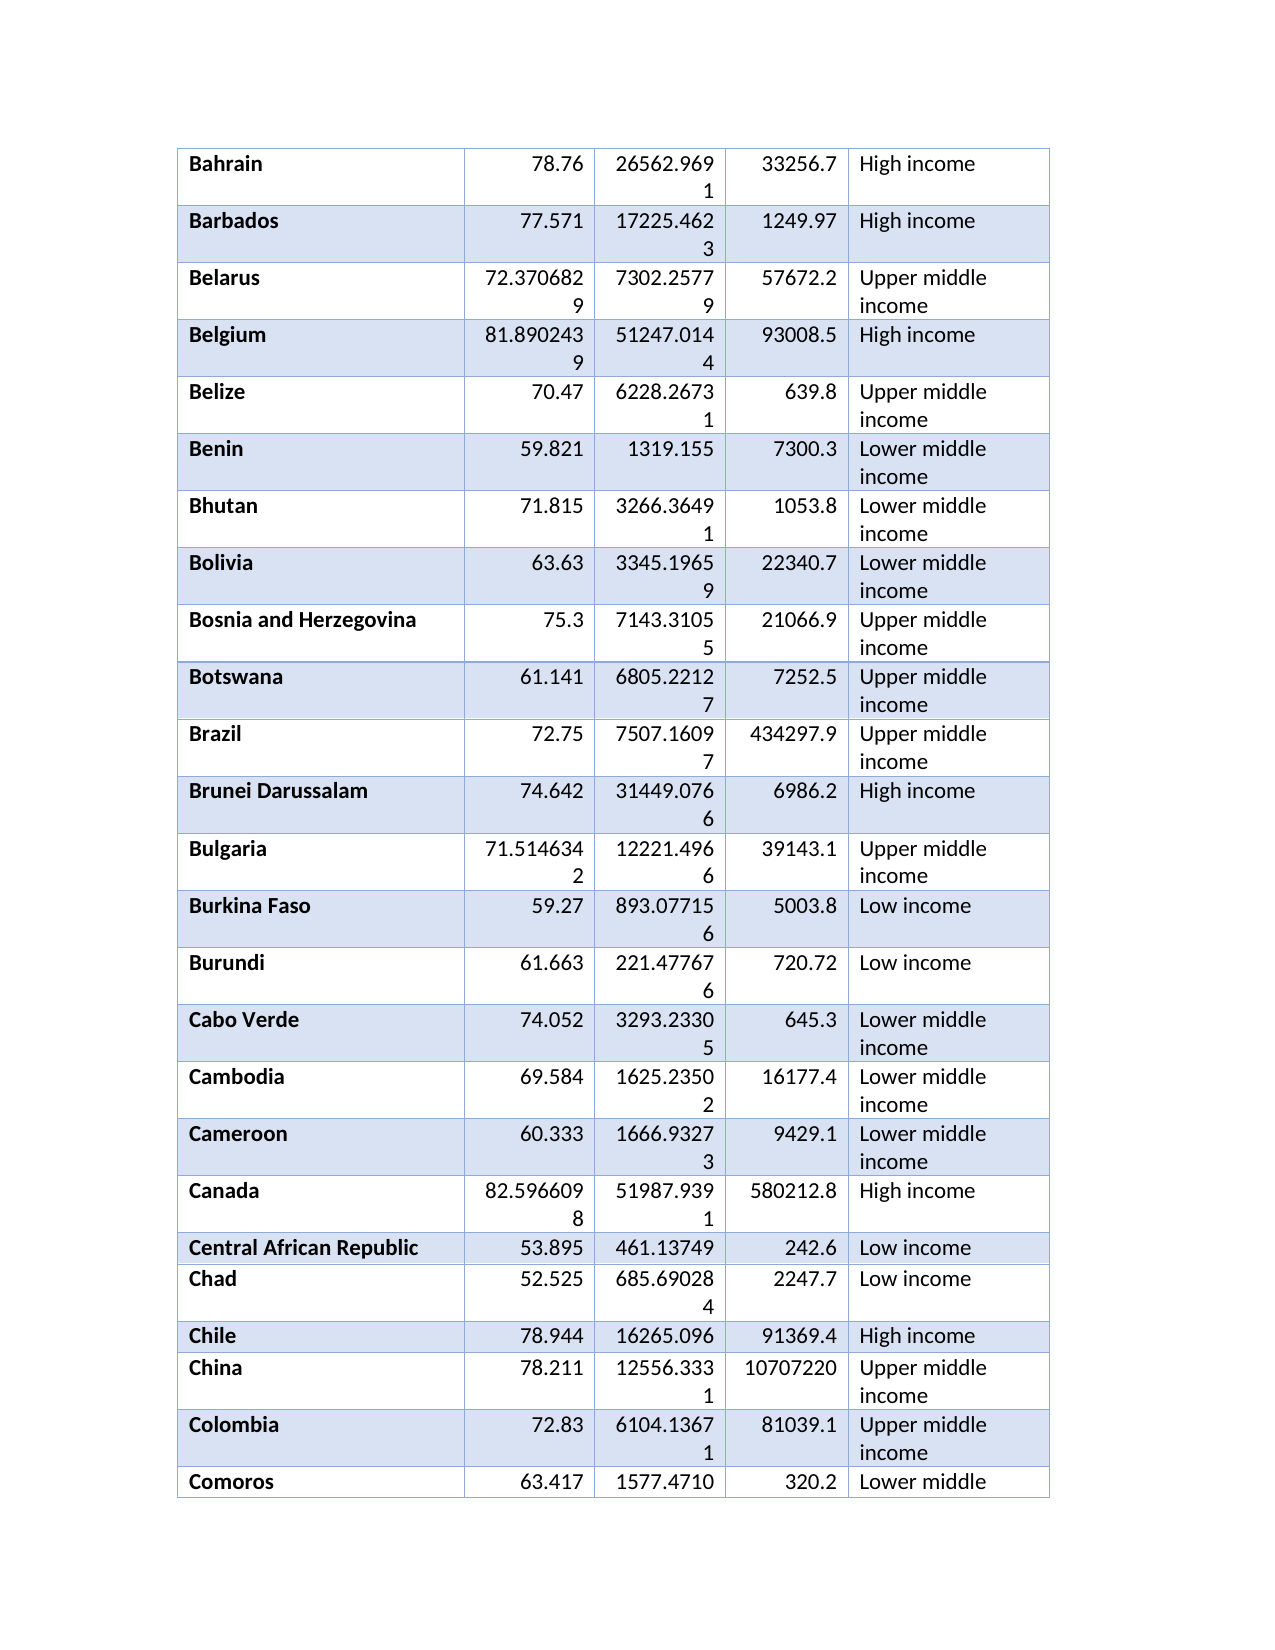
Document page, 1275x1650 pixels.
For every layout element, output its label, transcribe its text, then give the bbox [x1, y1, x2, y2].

table_cell 1577.47103 [595, 1467, 725, 1497]
table_cell Cambodia [178, 1062, 464, 1118]
table_cell 72.3706829 [465, 263, 594, 319]
table_cell 75.3 [465, 605, 594, 661]
table_cell Belgium [178, 320, 464, 376]
table_cell Belize [178, 377, 464, 433]
table_cell 33256.7 [726, 149, 848, 205]
table_cell 1319.155 [595, 434, 725, 490]
table_cell 7300.3 [726, 434, 848, 490]
table_cell Lower middle income [849, 434, 1049, 490]
table_cell Bahrain [178, 149, 464, 205]
table_cell 639.8 [726, 377, 848, 433]
table_cell 74.642 [465, 777, 594, 833]
table_cell 81.8902439 [465, 320, 594, 376]
table_cell 52.525 [465, 1265, 594, 1321]
table_cell High income [849, 1176, 1049, 1232]
table_cell 1625.23502 [595, 1062, 725, 1118]
table_cell 3293.23305 [595, 1005, 725, 1061]
table_cell Low income [849, 1265, 1049, 1321]
table_cell 434297.9 [726, 720, 848, 776]
table_cell 12221.4966 [595, 834, 725, 890]
table_cell 6805.22127 [595, 663, 725, 718]
table_cell 93008.5 [726, 320, 848, 376]
table_cell 77.571 [465, 206, 594, 262]
table_cell Barbados [178, 206, 464, 262]
table_cell 69.584 [465, 1062, 594, 1118]
table_cell Burkina Faso [178, 891, 464, 947]
table_cell 3345.19659 [595, 548, 725, 604]
table_cell 17225.4623 [595, 206, 725, 262]
table_cell 7507.16097 [595, 720, 725, 776]
table_cell 39143.1 [726, 834, 848, 890]
table_cell 21066.9 [726, 605, 848, 661]
table_cell Upper middle income [849, 834, 1049, 890]
table_cell Low income [849, 891, 1049, 947]
table_cell 893.077156 [595, 891, 725, 947]
table_cell High income [849, 149, 1049, 205]
table_cell 6228.26731 [595, 377, 725, 433]
table_cell 9429.1 [726, 1119, 848, 1175]
table_cell Upper middle income [849, 377, 1049, 433]
table_cell 6104.13671 [595, 1410, 725, 1466]
table_cell Upper middle income [849, 663, 1049, 718]
table_cell Brazil [178, 720, 464, 776]
table_cell 320.2 [726, 1467, 848, 1497]
table_cell 61.663 [465, 948, 594, 1004]
table_cell Lower middle income [849, 1005, 1049, 1061]
table_cell 2247.7 [726, 1265, 848, 1321]
table_cell 31449.0766 [595, 777, 725, 833]
table_cell China [178, 1353, 464, 1409]
table_cell Low income [849, 1233, 1049, 1263]
table_cell Comoros [178, 1467, 464, 1497]
table_cell Belarus [178, 263, 464, 319]
table_cell 63.63 [465, 548, 594, 604]
table_cell 461.13749 [595, 1233, 725, 1263]
table_cell Bulgaria [178, 834, 464, 890]
table_cell 63.417 [465, 1467, 594, 1497]
table_cell 57672.2 [726, 263, 848, 319]
table_cell 53.895 [465, 1233, 594, 1263]
table_cell 720.72 [726, 948, 848, 1004]
table_cell Benin [178, 434, 464, 490]
table_cell 221.477676 [595, 948, 725, 1004]
table_cell Lower middle income [849, 1119, 1049, 1175]
table_cell 78.944 [465, 1322, 594, 1352]
table_cell 1666.93273 [595, 1119, 725, 1175]
table_cell 22340.7 [726, 548, 848, 604]
table_cell 78.76 [465, 149, 594, 205]
table_cell 6986.2 [726, 777, 848, 833]
table_cell 74.052 [465, 1005, 594, 1061]
table_cell 3266.36491 [595, 491, 725, 547]
table_cell 16265.096 [595, 1322, 725, 1352]
table_cell High income [849, 777, 1049, 833]
table_cell Low income [849, 948, 1049, 1004]
table_cell 12556.3331 [595, 1353, 725, 1409]
table_cell Botswana [178, 663, 464, 718]
table_cell 7143.31055 [595, 605, 725, 661]
table_cell 26562.9691 [595, 149, 725, 205]
table_cell Upper middle income [849, 605, 1049, 661]
table_cell 16177.4 [726, 1062, 848, 1118]
table_cell High income [849, 1322, 1049, 1352]
table_cell 1053.8 [726, 491, 848, 547]
table_cell Lower middle income [849, 1062, 1049, 1118]
table_cell 72.75 [465, 720, 594, 776]
table_cell 685.690284 [595, 1265, 725, 1321]
table_cell Cameroon [178, 1119, 464, 1175]
table_cell 78.211 [465, 1353, 594, 1409]
table_cell Lower middle income [849, 1467, 1049, 1497]
table_cell 7252.5 [726, 663, 848, 718]
table_cell 71.5146342 [465, 834, 594, 890]
table_cell High income [849, 320, 1049, 376]
table_cell 51987.9391 [595, 1176, 725, 1232]
table_cell Upper middle income [849, 1353, 1049, 1409]
table_cell High income [849, 206, 1049, 262]
table_cell 61.141 [465, 663, 594, 718]
table_cell Bosnia and Herzegovina [178, 605, 464, 661]
table_cell Chile [178, 1322, 464, 1352]
table_cell Canada [178, 1176, 464, 1232]
table_cell 70.47 [465, 377, 594, 433]
table_cell Lower middle income [849, 548, 1049, 604]
table_cell Upper middle income [849, 1410, 1049, 1466]
table_cell Cabo Verde [178, 1005, 464, 1061]
table_cell 59.27 [465, 891, 594, 947]
table_cell 82.5966098 [465, 1176, 594, 1232]
table_cell Lower middle income [849, 491, 1049, 547]
table_cell 580212.8 [726, 1176, 848, 1232]
table_cell 59.821 [465, 434, 594, 490]
table_cell 71.815 [465, 491, 594, 547]
table_cell Chad [178, 1265, 464, 1321]
table_cell Central African Republic [178, 1233, 464, 1263]
table_cell 72.83 [465, 1410, 594, 1466]
table_cell 5003.8 [726, 891, 848, 947]
table_cell 645.3 [726, 1005, 848, 1061]
table_cell Upper middle income [849, 263, 1049, 319]
table_cell Colombia [178, 1410, 464, 1466]
table_cell Bhutan [178, 491, 464, 547]
table_cell 51247.0144 [595, 320, 725, 376]
table_cell Brunei Darussalam [178, 777, 464, 833]
table_cell 7302.25779 [595, 263, 725, 319]
table_cell 242.6 [726, 1233, 848, 1263]
table_cell Bolivia [178, 548, 464, 604]
table_cell 60.333 [465, 1119, 594, 1175]
table_cell 1249.97 [726, 206, 848, 262]
table_cell Burundi [178, 948, 464, 1004]
table_cell 10707220 [726, 1353, 848, 1409]
table_cell 81039.1 [726, 1410, 848, 1466]
table_cell 91369.4 [726, 1322, 848, 1352]
table_cell Upper middle income [849, 720, 1049, 776]
